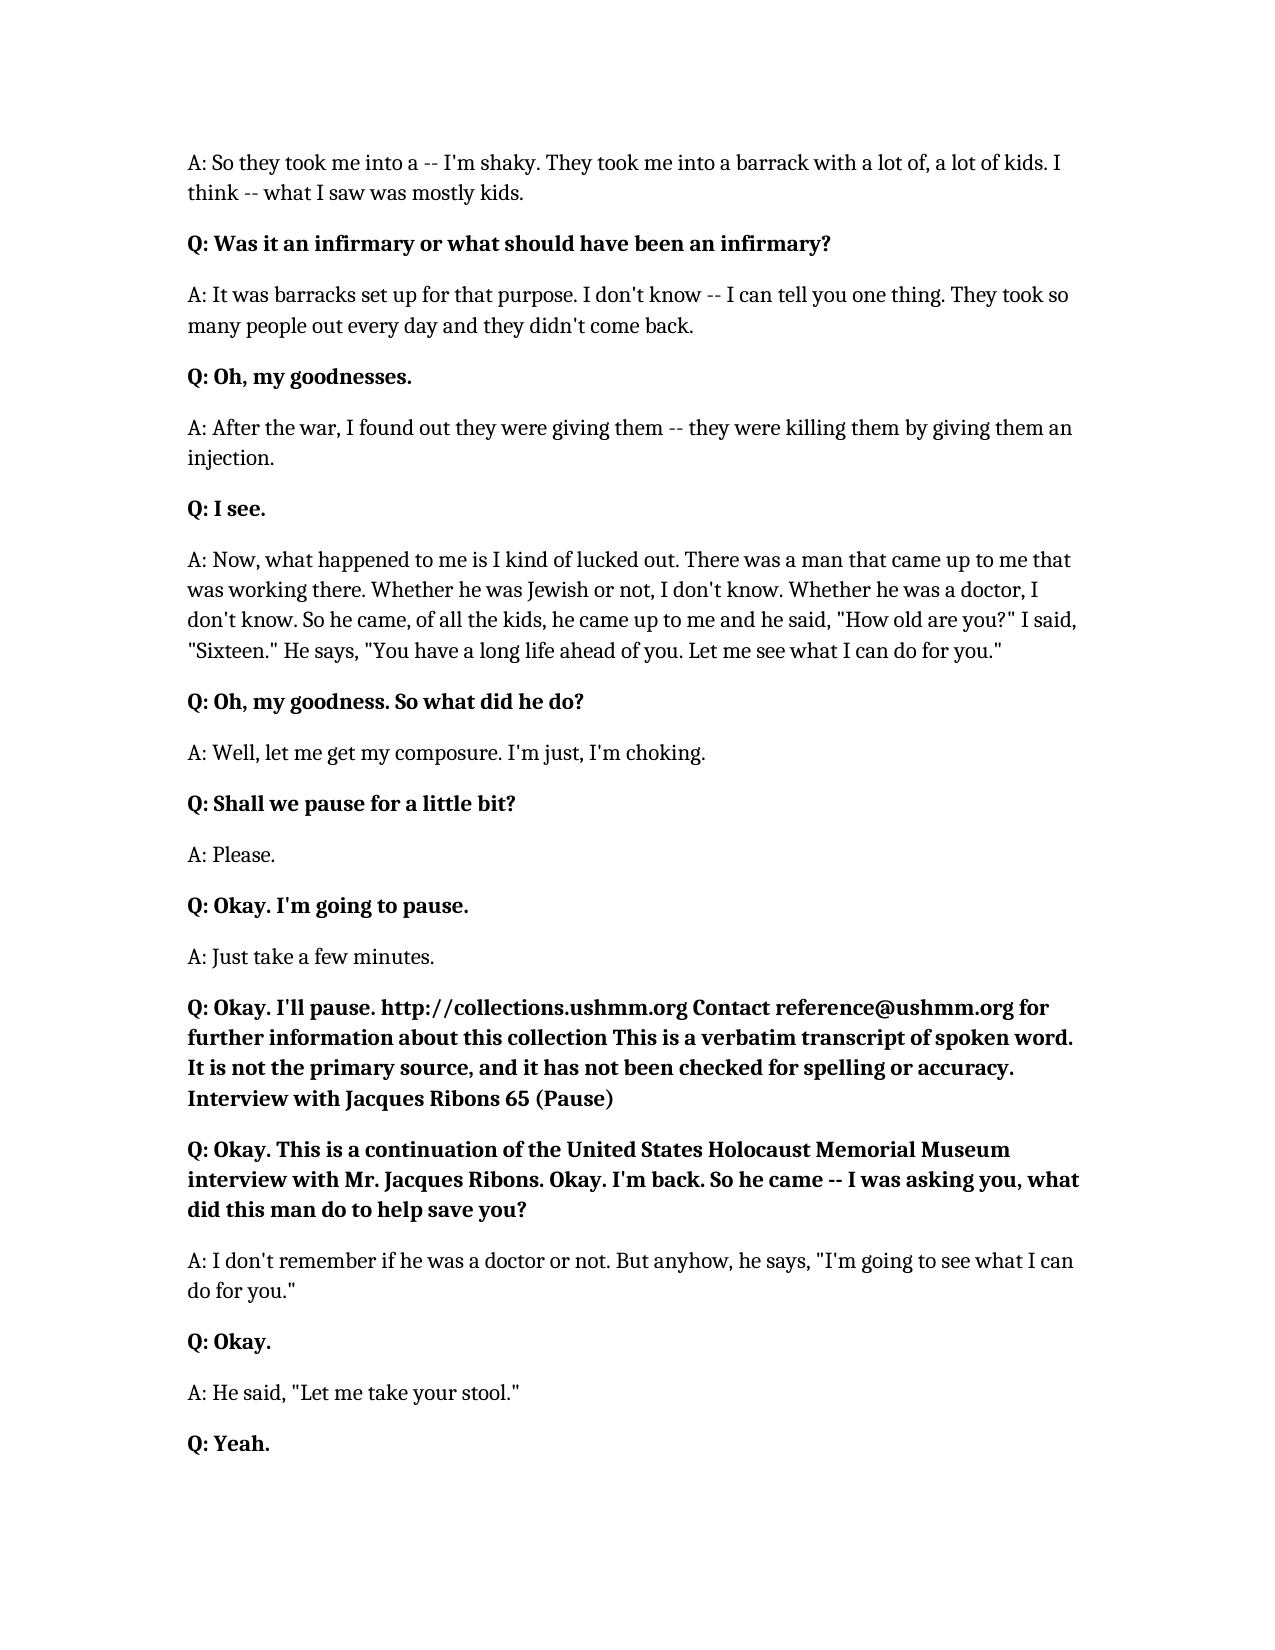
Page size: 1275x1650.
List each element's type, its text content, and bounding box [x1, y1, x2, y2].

text Q: Okay. I'll pause. http://collections.ushmm.org Contact reference@ushmm.org for further information about this collection This is a verbatim transcript of spoken word. It is not the primary source, and it has not been checked for spelling or accuracy. Interview with Jacques Ribons 65 (Pause) [187, 995, 1087, 1112]
text A: Well, let me get my composure. I'm just, I'm choking. [187, 739, 1087, 766]
text A: After the war, I found out they were giving them -- they were killing them by giving them an injection. [187, 414, 1087, 471]
text Q: Okay. [187, 1329, 1087, 1356]
text Q: Oh, my goodness. So what did he do? [187, 688, 1087, 715]
text A: Just take a few minutes. [187, 944, 1087, 970]
text Q: I see. [187, 496, 1087, 522]
text A: Please. [187, 842, 1087, 868]
text A: He said, "Let me take your stool." [187, 1380, 1087, 1407]
text A: It was barracks set up for that purpose. I don't know -- I can tell you one thing. They took so many people out every day and they didn't come back. [187, 282, 1087, 339]
text A: Now, what happened to me is I kind of lucked out. There was a man that came up to me that was working there. Whether he was Jewish or not, I don't know. Whether he was a doctor, I don't know. So he came, of all the kids, he came up to me and he said, "How old are you?" I said, "Sixteen." He says, "You have a long life ahead of you. Let me see what I can do for you." [187, 547, 1087, 664]
text A: I don't remember if he was a doctor or not. But anyhow, he says, "I'm going to see what I can do for you." [187, 1248, 1087, 1304]
text Q: Okay. I'm going to pause. [187, 893, 1087, 919]
text A: So they took me into a -- I'm shaky. They took me into a barrack with a lot of, a lot of kids. I think -- what I saw was mostly kids. [187, 150, 1087, 207]
text Q: Yeah. [187, 1431, 1087, 1458]
text Q: Shall we pause for a little bit? [187, 791, 1087, 817]
text Q: Was it an infirmary or what should have been an infirmary? [187, 231, 1087, 258]
text Q: Okay. This is a continuation of the United States Holocaust Memorial Museum interview with Mr. Jacques Ribons. Okay. I'm back. So he came -- I was asking you, what did this man do to help save you? [187, 1136, 1087, 1223]
text Q: Oh, my goodnesses. [187, 363, 1087, 390]
